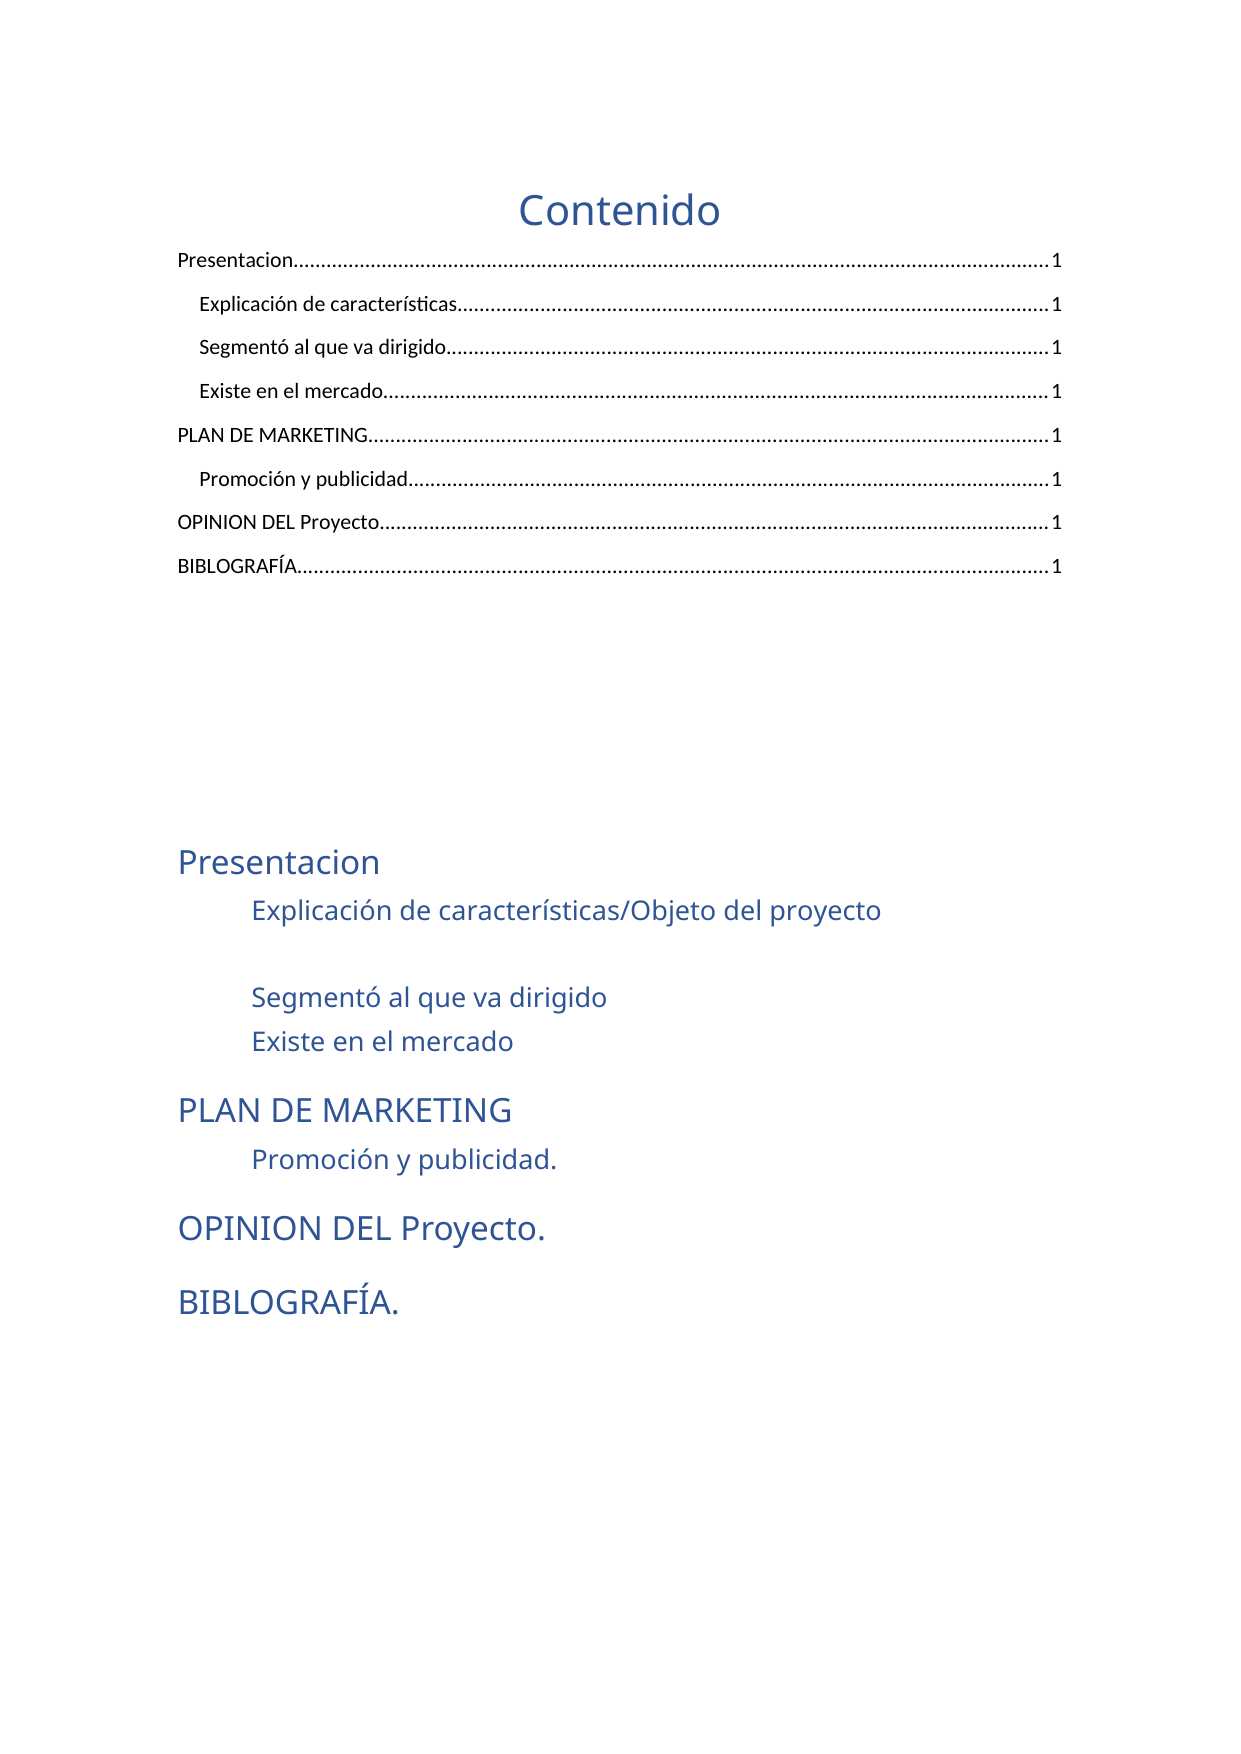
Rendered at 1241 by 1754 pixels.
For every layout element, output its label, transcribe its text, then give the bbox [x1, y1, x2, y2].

subtitle Existe en el mercado [177, 1022, 1063, 1059]
subtitle Presentacion [177, 839, 1063, 884]
subtitle PLAN DE MARKETING [177, 1087, 1063, 1133]
subtitle Promoción y publicidad. [177, 1140, 1063, 1177]
subtitle Explicación de características/Objeto del proyecto [177, 892, 1063, 929]
subtitle BIBLOGRAFÍA. [177, 1279, 1063, 1324]
subtitle OPINION DEL Proyecto. [177, 1205, 1063, 1251]
subtitle Segmentó al que va dirigido [177, 978, 1063, 1015]
